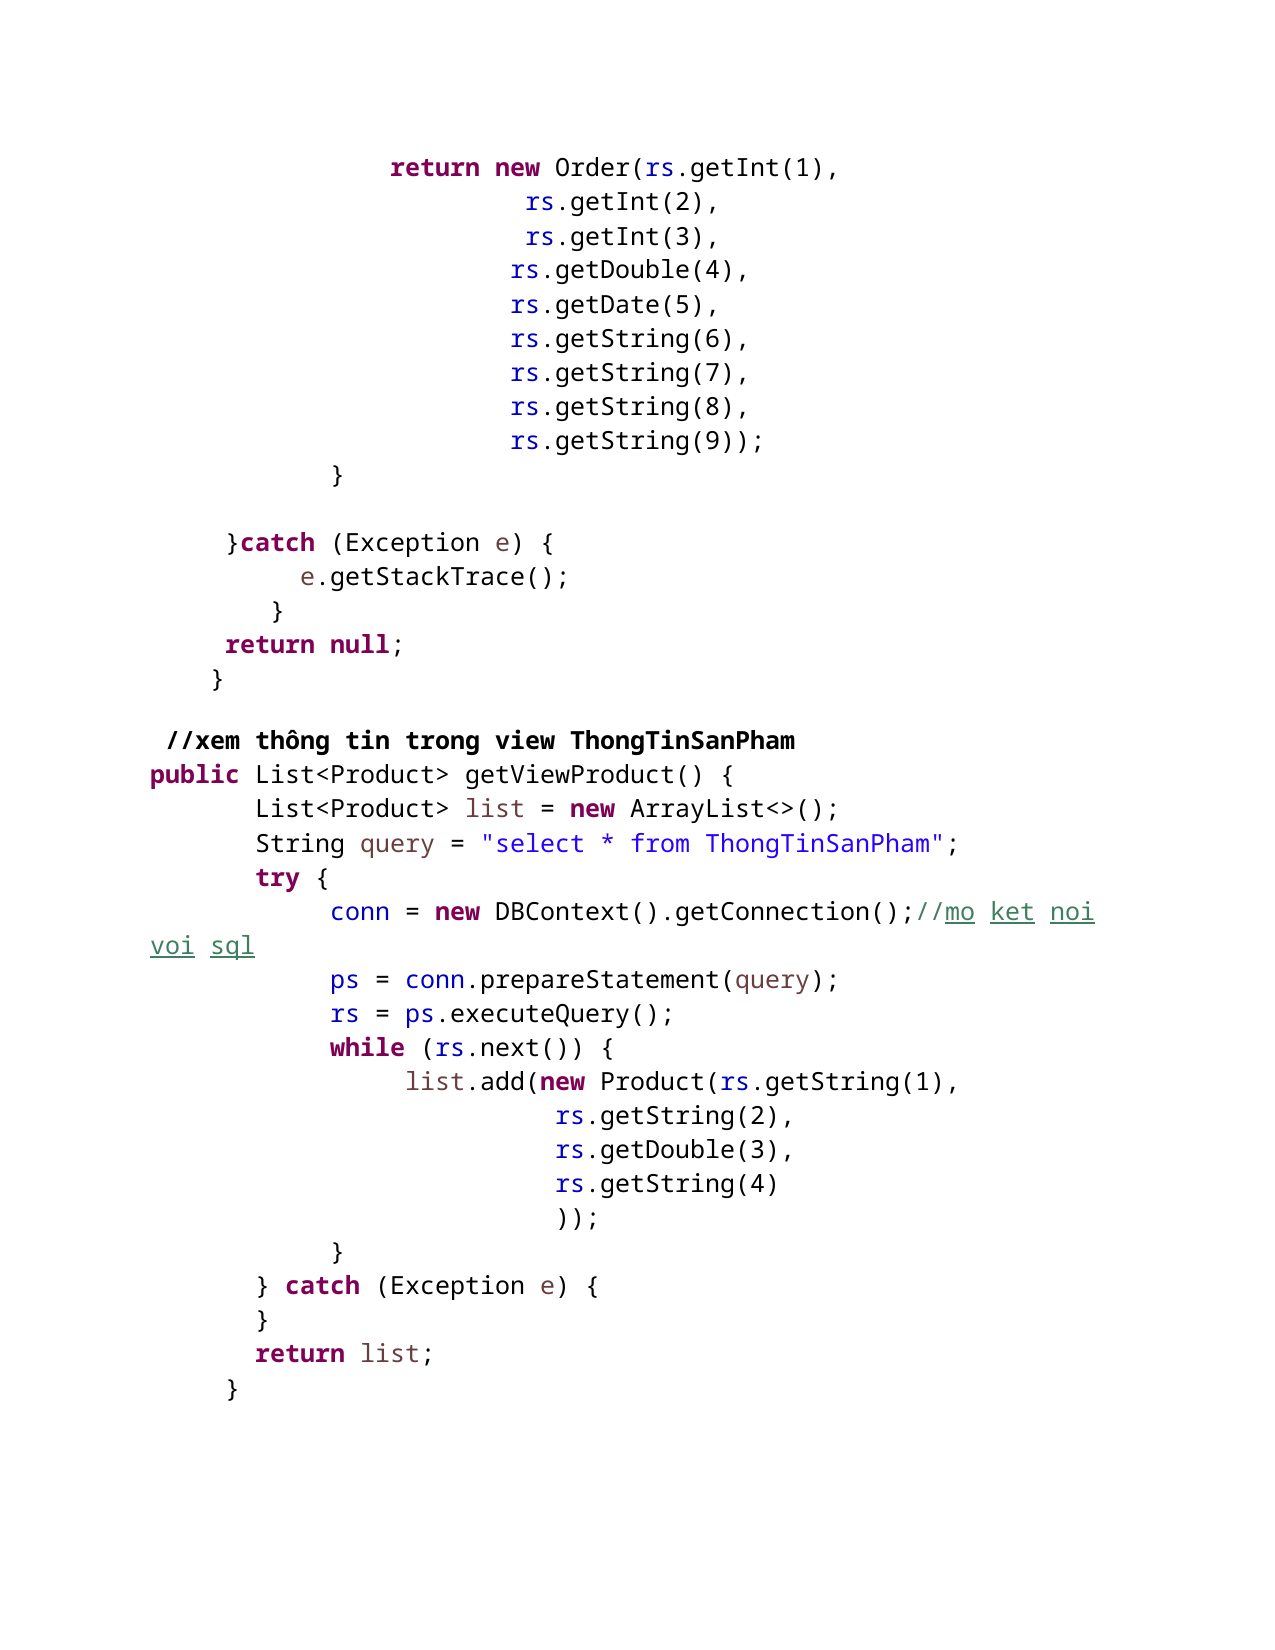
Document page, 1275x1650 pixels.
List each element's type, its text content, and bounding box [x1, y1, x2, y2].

text } catch (Exception e) { [150, 1268, 1125, 1302]
text //xem thông tin trong view ThongTinSanPham [150, 723, 1125, 757]
text )); [150, 1200, 1125, 1234]
text } [150, 1302, 1125, 1336]
text rs.getString(8), [150, 388, 1125, 422]
text ps = conn.prepareStatement(query); [150, 961, 1125, 996]
text rs.getString(4) [150, 1166, 1125, 1200]
text rs.getDouble(4), [150, 252, 1125, 286]
text rs.getString(9)); [150, 422, 1125, 457]
text public List<Product> getViewProduct() { [150, 757, 1125, 791]
text } [150, 1370, 1125, 1404]
text return null; [150, 627, 1125, 661]
text List<Product> list = new ArrayList<>(); [150, 791, 1125, 825]
text e.getStackTrace(); [150, 559, 1125, 593]
text rs.getDate(5), [150, 286, 1125, 320]
text rs = ps.executeQuery(); [150, 996, 1125, 1029]
text list.add(new Product(rs.getString(1), [150, 1064, 1125, 1098]
text } [150, 457, 1125, 491]
text rs.getInt(2), [150, 184, 1125, 218]
text rs.getString(6), [150, 320, 1125, 354]
text try { [150, 859, 1125, 893]
text rs.getString(7), [150, 354, 1125, 388]
text } [150, 1234, 1125, 1268]
text conn = new DBContext().getConnection();//mo ket noi voi sql [150, 893, 1125, 961]
text while (rs.next()) { [150, 1029, 1125, 1064]
text return new Order(rs.getInt(1), [150, 150, 1125, 184]
text String query = "select * from ThongTinSanPham"; [150, 825, 1125, 859]
text rs.getString(2), [150, 1098, 1125, 1132]
text rs.getInt(3), [150, 218, 1125, 252]
text rs.getDouble(3), [150, 1132, 1125, 1166]
text } [150, 593, 1125, 627]
text } [150, 661, 1125, 695]
text return list; [150, 1336, 1125, 1370]
text }catch (Exception e) { [150, 525, 1125, 559]
